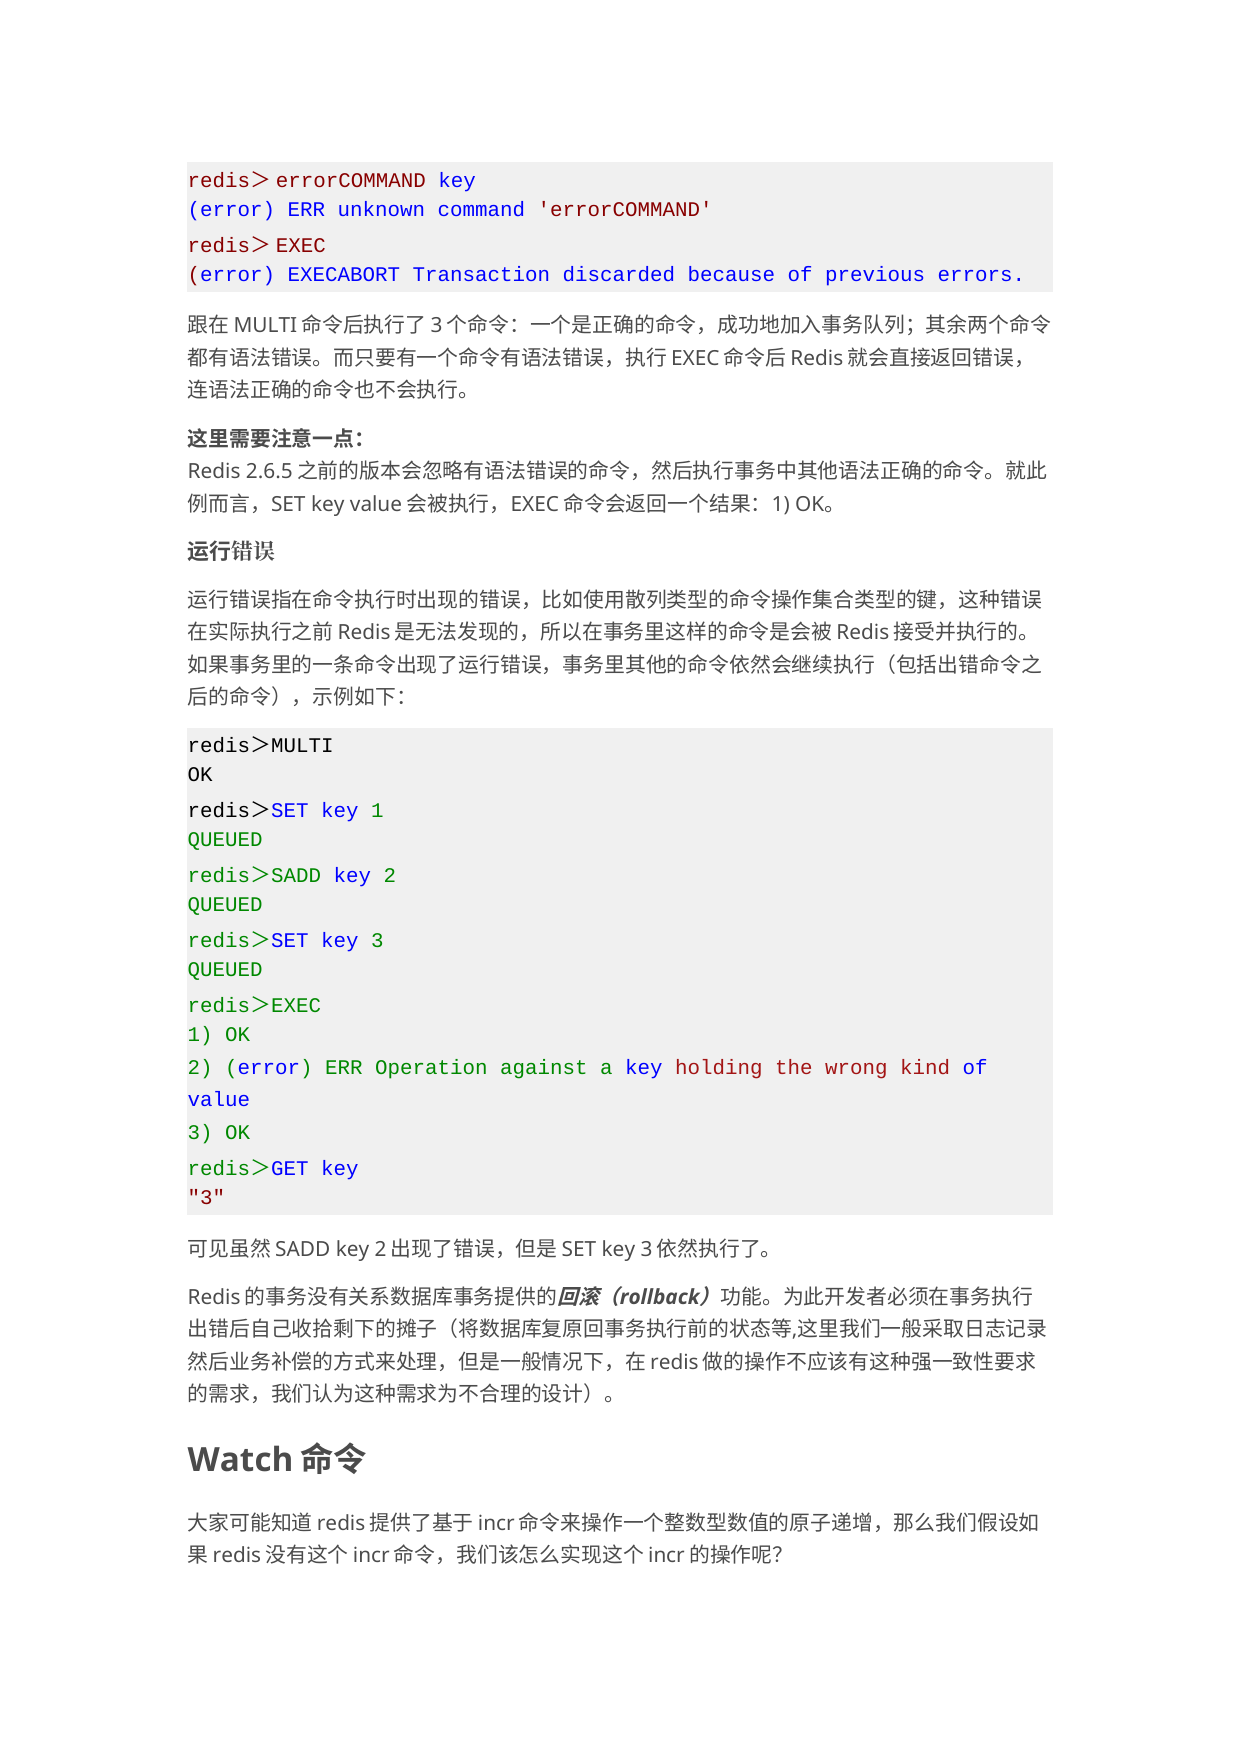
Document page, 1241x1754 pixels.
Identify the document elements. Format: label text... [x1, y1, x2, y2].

text 运行错误 [187, 534, 1053, 566]
text 2) (error) ERR Operation against a key holding the wrong kind of value [187, 1053, 1053, 1118]
text OK [187, 760, 1053, 793]
text redis＞ errorCOMMAND key [187, 162, 1053, 194]
text redis＞EXEC [187, 988, 1053, 1020]
text (error) ERR unknown command 'errorCOMMAND' [187, 194, 1053, 227]
text QUEUED [187, 955, 1053, 988]
text redis＞SET key 3 [187, 923, 1053, 955]
text (error) EXECABORT Transaction discarded because of previous errors. [187, 259, 1053, 292]
text redis＞ EXEC [187, 227, 1053, 259]
text redis＞GET key [187, 1150, 1053, 1183]
text QUEUED [187, 890, 1053, 923]
text 这里需要注意一点： Redis 2.6.5之前的版本会忽略有语法错误的命令，然后执行事务中其他语法正确的命令。就此例而言，SET key value会被执行，EXEC命令会返回一个结果：1) OK。 [187, 421, 1053, 518]
text 可见虽然SADD key 2出现了错误，但是SET key 3依然执行了。 [187, 1231, 1053, 1263]
text 1) OK [187, 1020, 1053, 1053]
text 3) OK [187, 1118, 1053, 1150]
text 跟在MULTI命令后执行了3个命令：一个是正确的命令，成功地加入事务队列；其余两个命令都有语法错误。而只要有一个命令有语法错误，执行EXEC命令后Redis就会直接返回错误，连语法正确的命令也不会执行。 [187, 308, 1053, 405]
text 运行错误指在命令执行时出现的错误，比如使用散列类型的命令操作集合类型的键，这种错误在实际执行之前Redis是无法发现的，所以在事务里这样的命令是会被Redis接受并执行的。如果事务里的一条命令出现了运行错误，事务里其他的命令依然会继续执行（包括出错命令之后的命令），示例如下： [187, 582, 1053, 712]
text Watch命令 [187, 1424, 1053, 1489]
text QUEUED [187, 825, 1053, 858]
text redis＞SADD key 2 [187, 858, 1053, 890]
text redis＞SET key 1 [187, 793, 1053, 825]
text 大家可能知道redis提供了基于incr命令来操作一个整数型数值的原子递增，那么我们假设如果redis没有这个incr命令，我们该怎么实现这个incr的操作呢？ [187, 1505, 1053, 1570]
text "3" [187, 1183, 1053, 1215]
text Redis的事务没有关系数据库事务提供的回滚（rollback）功能。为此开发者必须在事务执行出错后自己收拾剩下的摊子（将数据库复原回事务执行前的状态等,这里我们一般采取日志记录然后业务补偿的方式来处理，但是一般情况下，在redis做的操作不应该有这种强一致性要求的需求，我们认为这种需求为不合理的设计）。 [187, 1279, 1053, 1409]
text redis＞MULTI [187, 728, 1053, 760]
